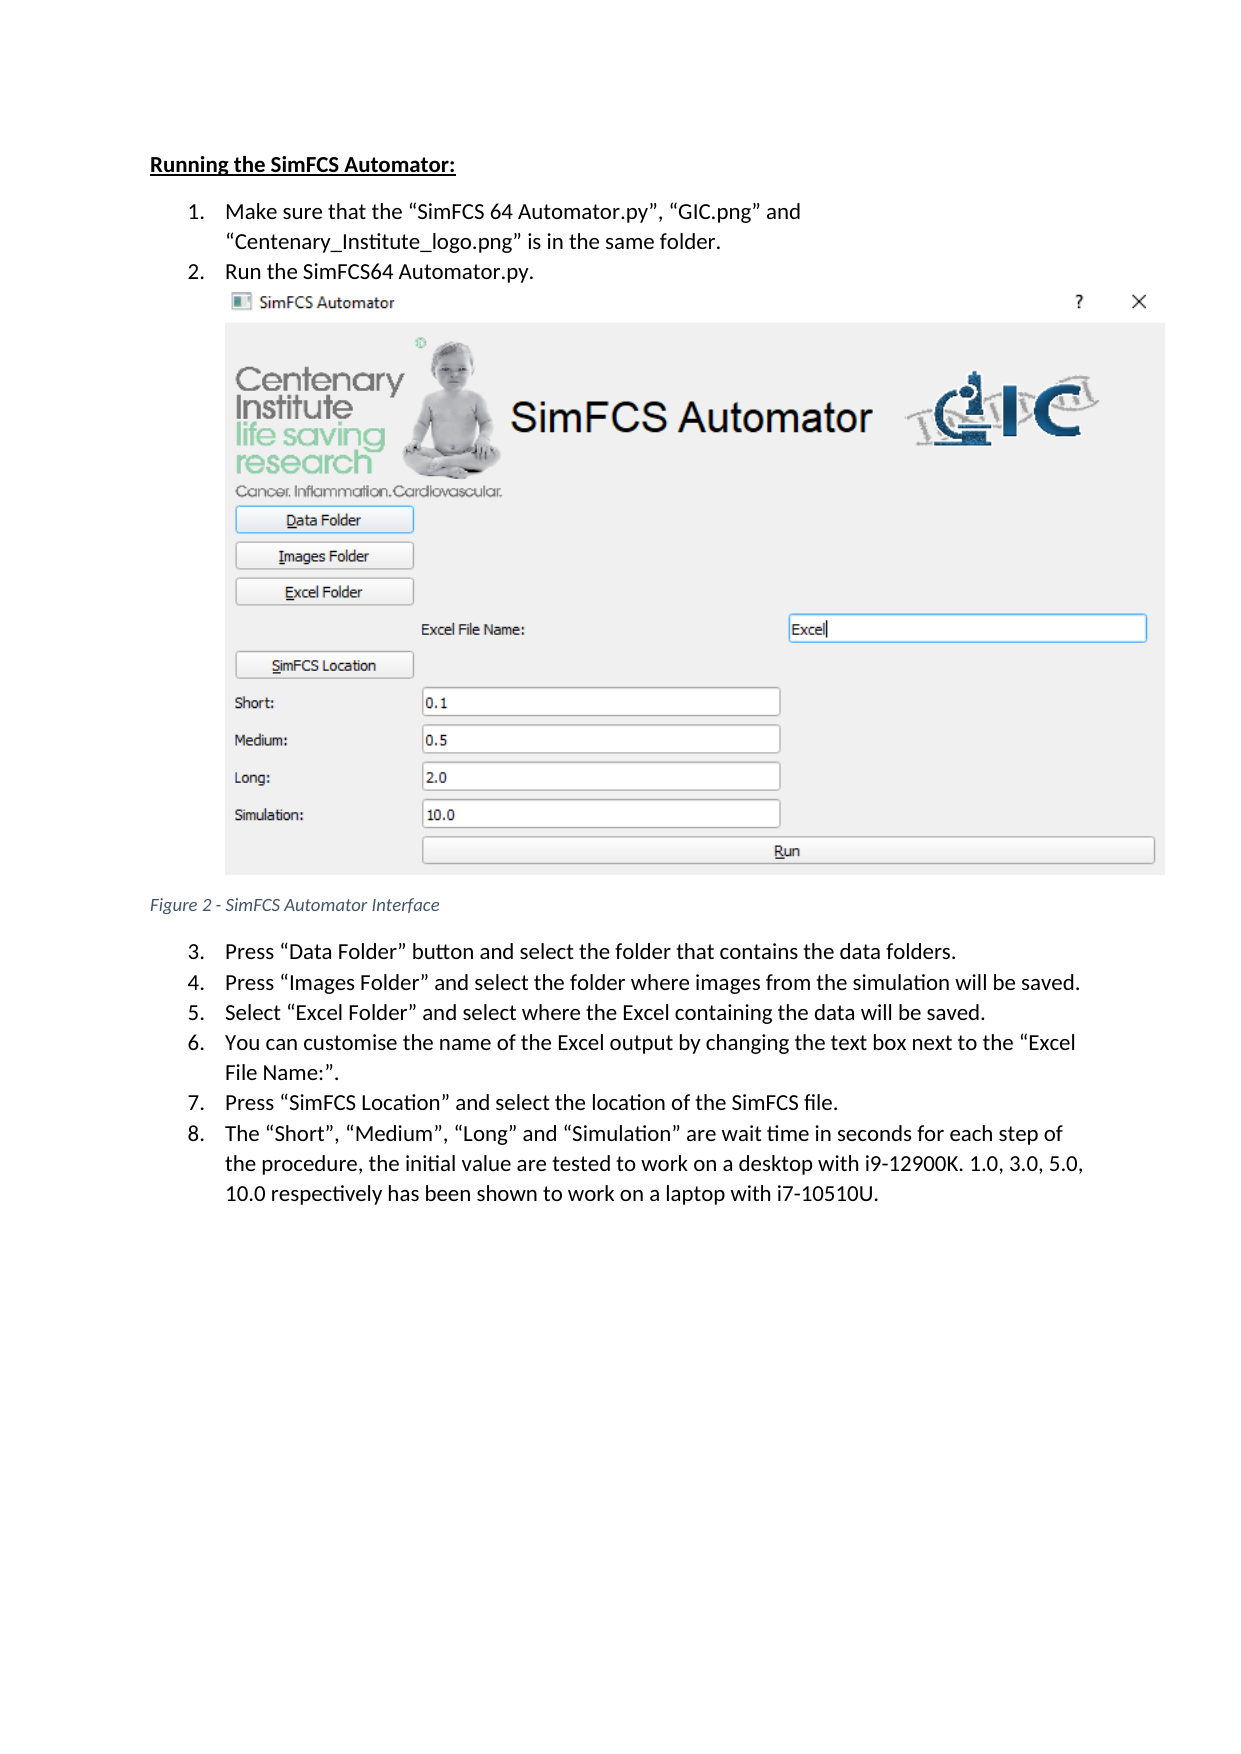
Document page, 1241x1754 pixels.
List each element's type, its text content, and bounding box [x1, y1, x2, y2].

list Select “Excel Folder” and select where the Excel containing the data will be saved. [187, 998, 1090, 1026]
list The “Short”, “Medium”, “Long” and “Simulation” are wait time in seconds for each step of the procedure, the initial value are tested to work on a desktop with i9-12900K. 1.0, 3.0, 5.0, 10.0 respectively has been shown to work on a laptop with i7-10510U. [187, 1119, 1090, 1207]
list Press “Images Folder” and select the folder where images from the simulation will be saved. [187, 968, 1090, 996]
text Figure 2 - SimFCS Automator Interface [150, 894, 1090, 917]
list You can customise the name of the Excel output by changing the text box next to the “Excel File Name:”. [187, 1028, 1090, 1086]
list Press “Data Folder” button and select the folder that contains the data folders. [187, 937, 1090, 965]
list Make sure that the “SimFCS 64 Automator.py”, “GIC.png” and “Centenary_Institute_logo.png” is in the same folder. [187, 197, 1090, 255]
list Press “SimFCS Location” and select the location of the SimFCS file. [187, 1088, 1090, 1116]
picture [225, 287, 1166, 875]
text Running the SimFCS Automator: [150, 150, 1090, 178]
